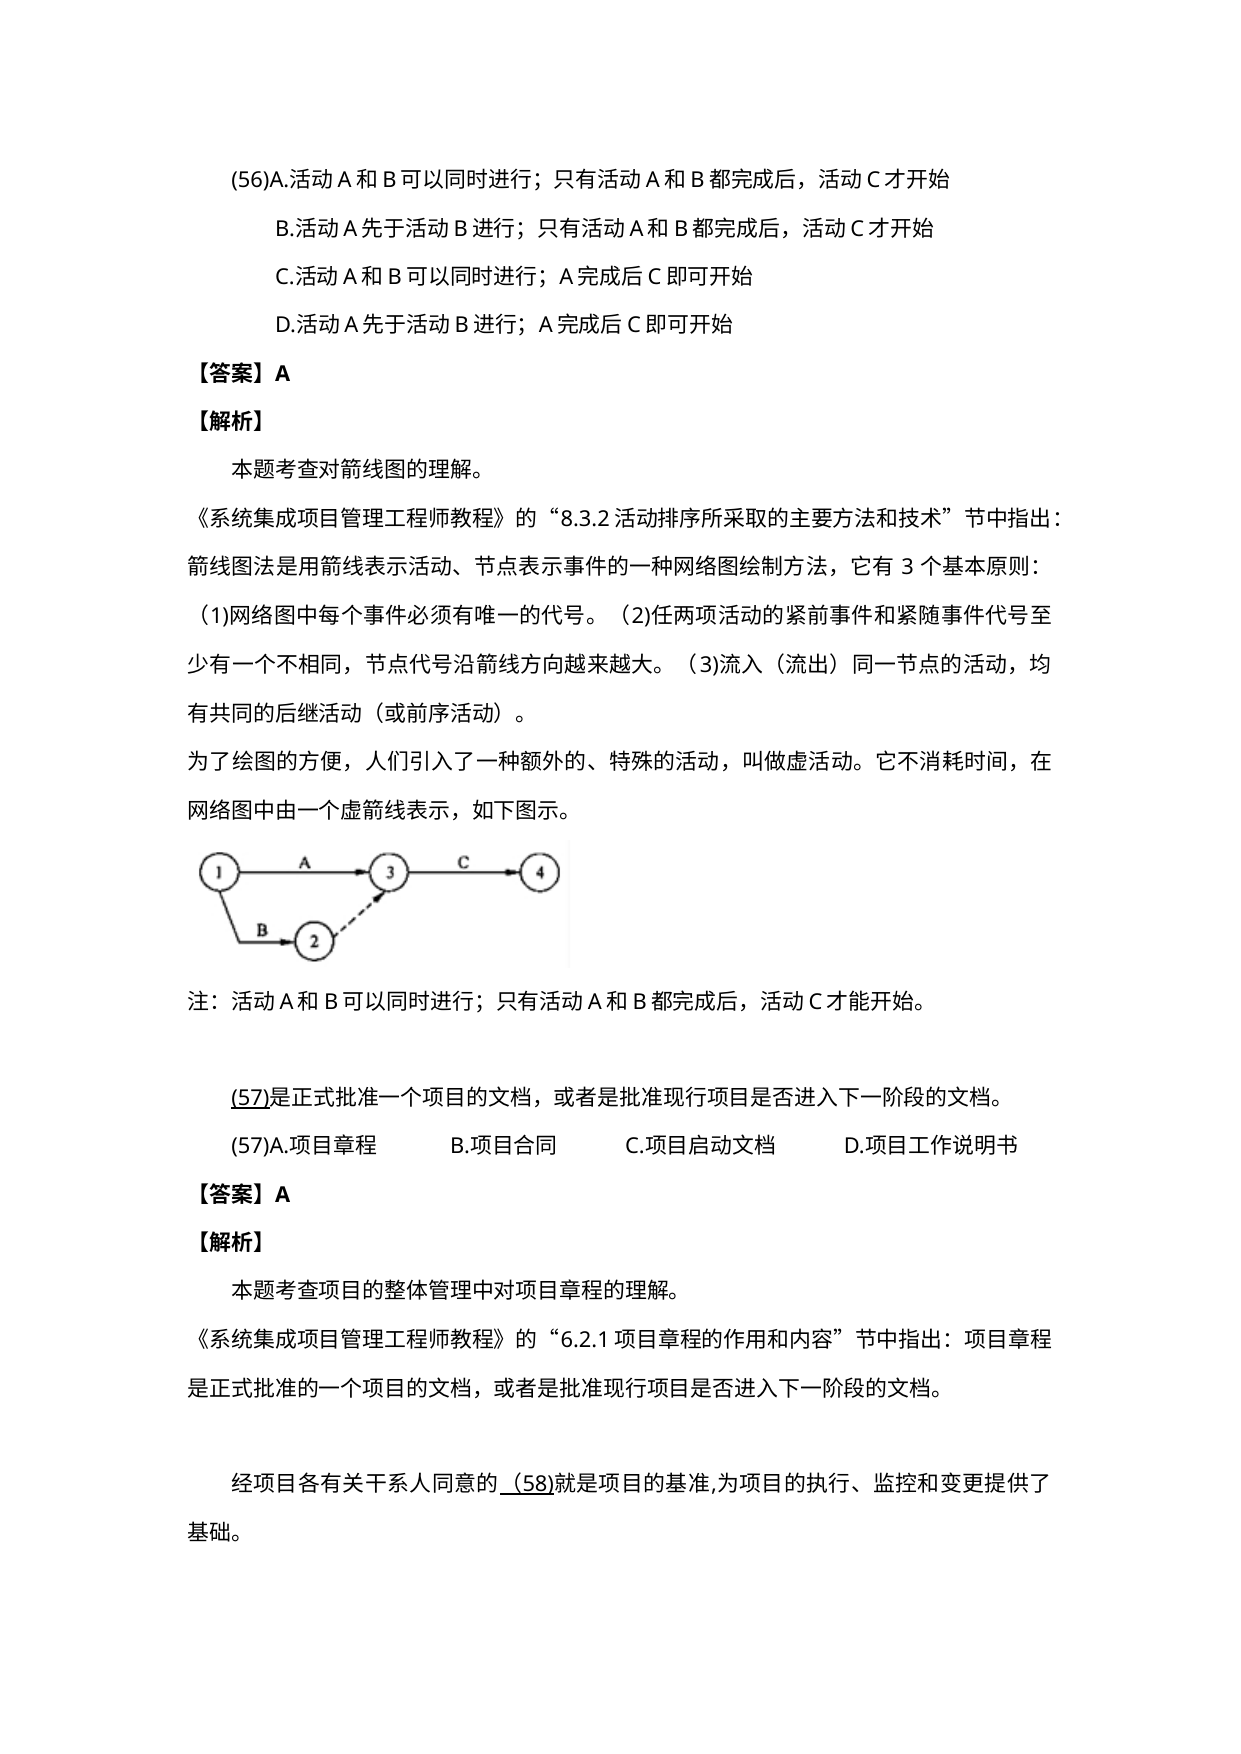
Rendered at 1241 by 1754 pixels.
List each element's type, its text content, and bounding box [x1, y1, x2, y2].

text 本题考查对箭线图的理解。 [187, 452, 1053, 484]
text 为了绘图的方便，人们引入了一种额外的、特殊的活动，叫做虚活动。它不消耗时间，在网络图中由一个虚箭线表示，如下图示。 [187, 744, 1053, 825]
text (57)是正式批准一个项目的文档，或者是批准现行项目是否进入下一阶段的文档。 [187, 1080, 1053, 1112]
text 《系统集成项目管理工程师教程》的“6.2.1项目章程的作用和内容”节中指出：项目章程是正式批准的一个项目的文档，或者是批准现行项目是否进入下一阶段的文档。 [187, 1321, 1053, 1403]
text 【解析】 [187, 404, 1053, 436]
text (56)A.活动A和B可以同时进行；只有活动A和B都完成后，活动C才开始 [187, 162, 1053, 194]
text D.活动A先于活动B进行；A完成后C即可开始 [187, 307, 1053, 339]
picture [187, 840, 571, 968]
text 【答案】A [187, 1176, 1053, 1209]
text 【解析】 [187, 1225, 1053, 1257]
text 【答案】A [187, 355, 1053, 388]
text 《系统集成项目管理工程师教程》的“8.3.2活动排序所采取的主要方法和技术”节中指出：箭线图法是用箭线表示活动、节点表示事件的一种网络图绘制方法，它有3 个基本原则：（1)网络图中每个事件必须有唯一的代号。（2)任两项活动的紧前事件和紧随事件代号至少有一个不相同，节点代号沿箭线方向越来越大。（3)流入（流出）同一节点的活动，均有共同的后继活动（或前序活动）。 [187, 500, 1053, 728]
text C.活动A和B可以同时进行；A完成后C即可开始 [187, 259, 1053, 291]
text 本题考查项目的整体管理中对项目章程的理解。 [187, 1273, 1053, 1306]
text 注：活动A和B可以同时进行；只有活动A和B都完成后，活动C才能开始。 [187, 984, 1053, 1017]
text B.活动A先于活动B进行；只有活动A和B都完成后，活动C才开始 [231, 210, 1053, 243]
text (57)A.项目章程 B.项目合同 C.项目启动文档 D.项目工作说明书 [187, 1128, 1053, 1161]
text 经项目各有关干系人同意的（58)就是项目的基准,为项目的执行、监控和变更提供了基础。 [187, 1466, 1053, 1547]
